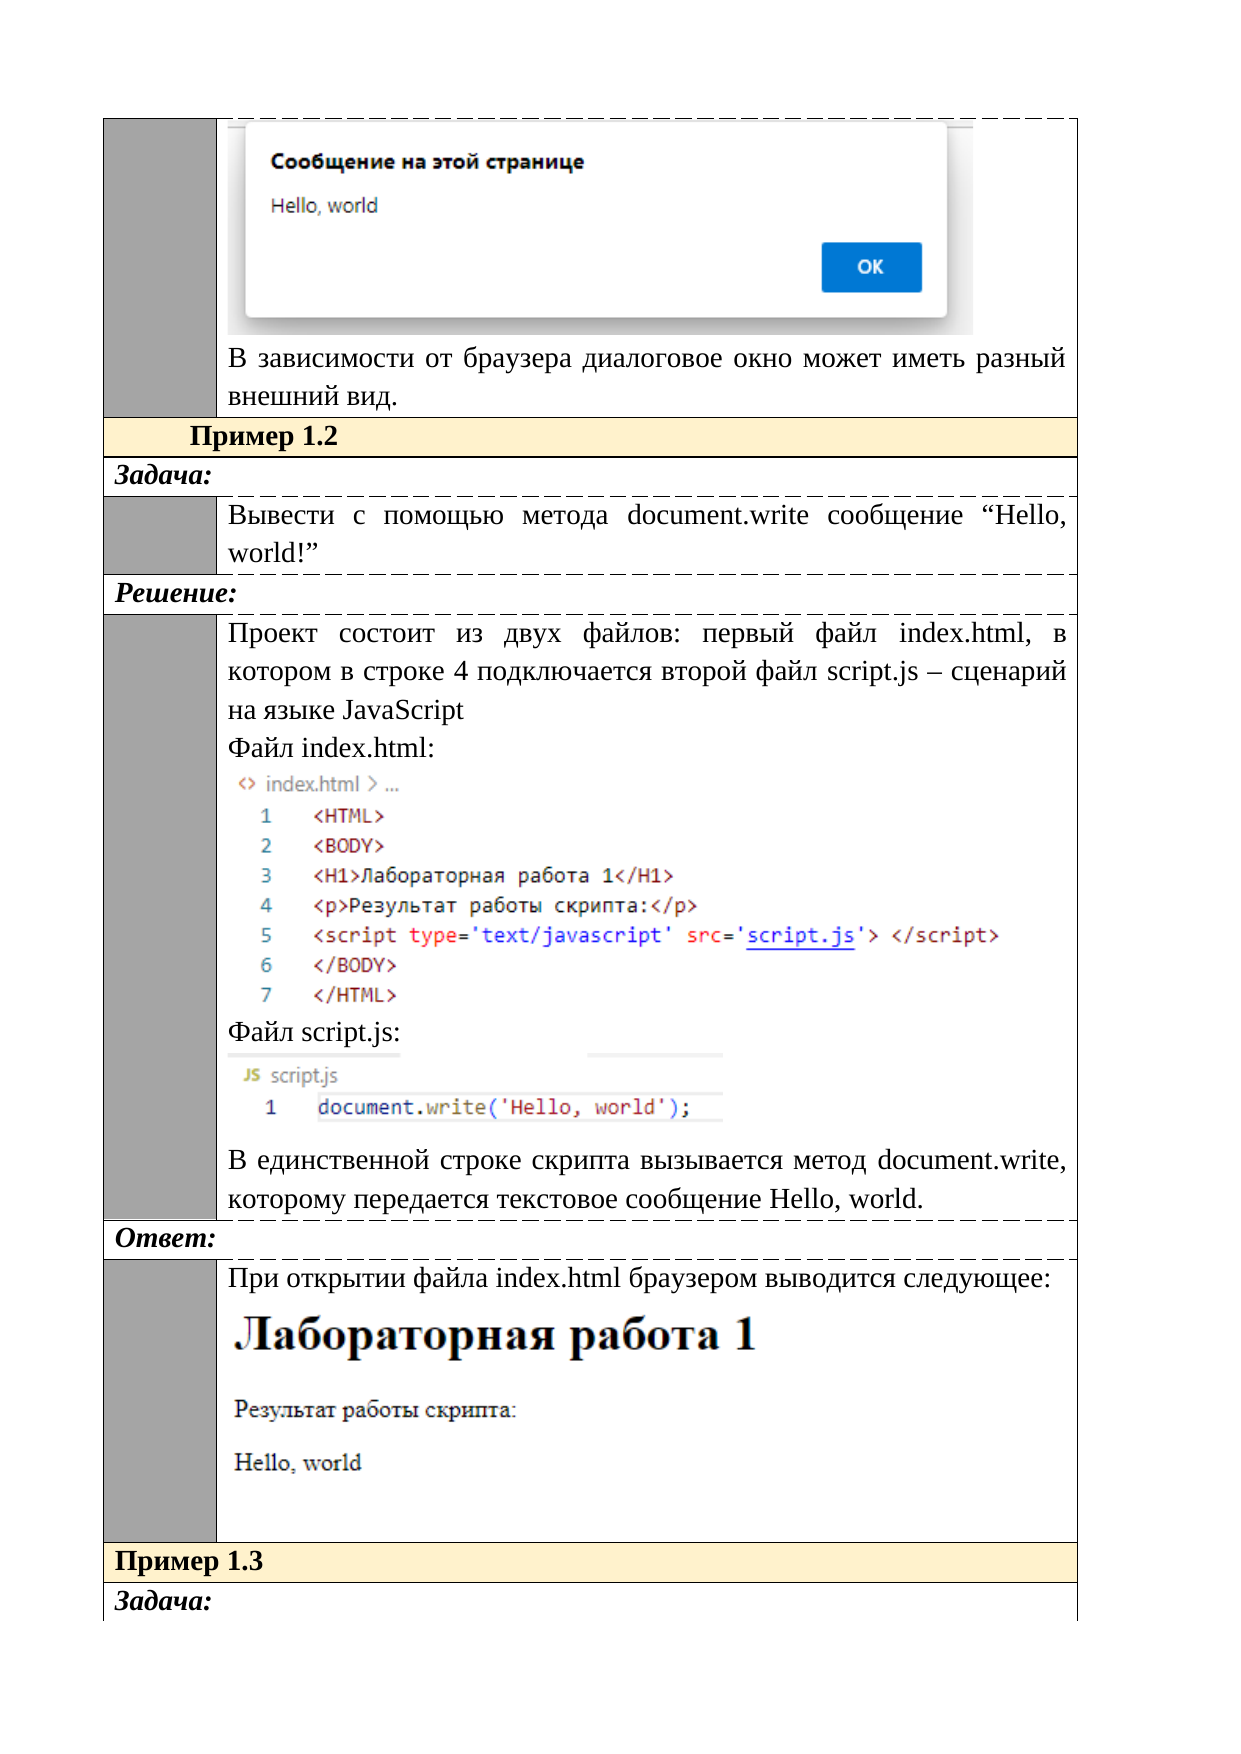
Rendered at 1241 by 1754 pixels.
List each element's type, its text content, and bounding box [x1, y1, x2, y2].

table_cell [104, 1260, 216, 1542]
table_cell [217, 118, 1077, 417]
table_cell Пример 1.2 [104, 418, 1077, 456]
table_cell При открытии файла index.html браузером выводится следующее: [217, 1259, 1077, 1542]
table_cell [104, 119, 216, 417]
table_cell [104, 615, 216, 1219]
picture [227, 1298, 774, 1499]
picture [227, 1053, 723, 1138]
table_cell Ответ: [104, 1220, 1077, 1259]
picture [227, 768, 1003, 1010]
table_cell Проект состоит из двух файлов: первый файл index.html, в котором в строке 4 подключается второй файл script.js – сценарий на языке JavaScript Файл index.html: Файл script.js: В единственной строке скрипта вызывается метод document.write, которому передается текстовое сообщение Hello, world. [217, 614, 1077, 1219]
table_cell [104, 497, 216, 574]
table_cell Вывести с помощью метода document.write сообщение “Hello, world!” [217, 496, 1077, 574]
table_cell Задача: [104, 458, 1077, 496]
table_cell Задача: [104, 1583, 1077, 1621]
table_cell Пример 1.3 [104, 1543, 1077, 1582]
picture [227, 119, 974, 335]
table_cell Решение: [104, 574, 1077, 614]
